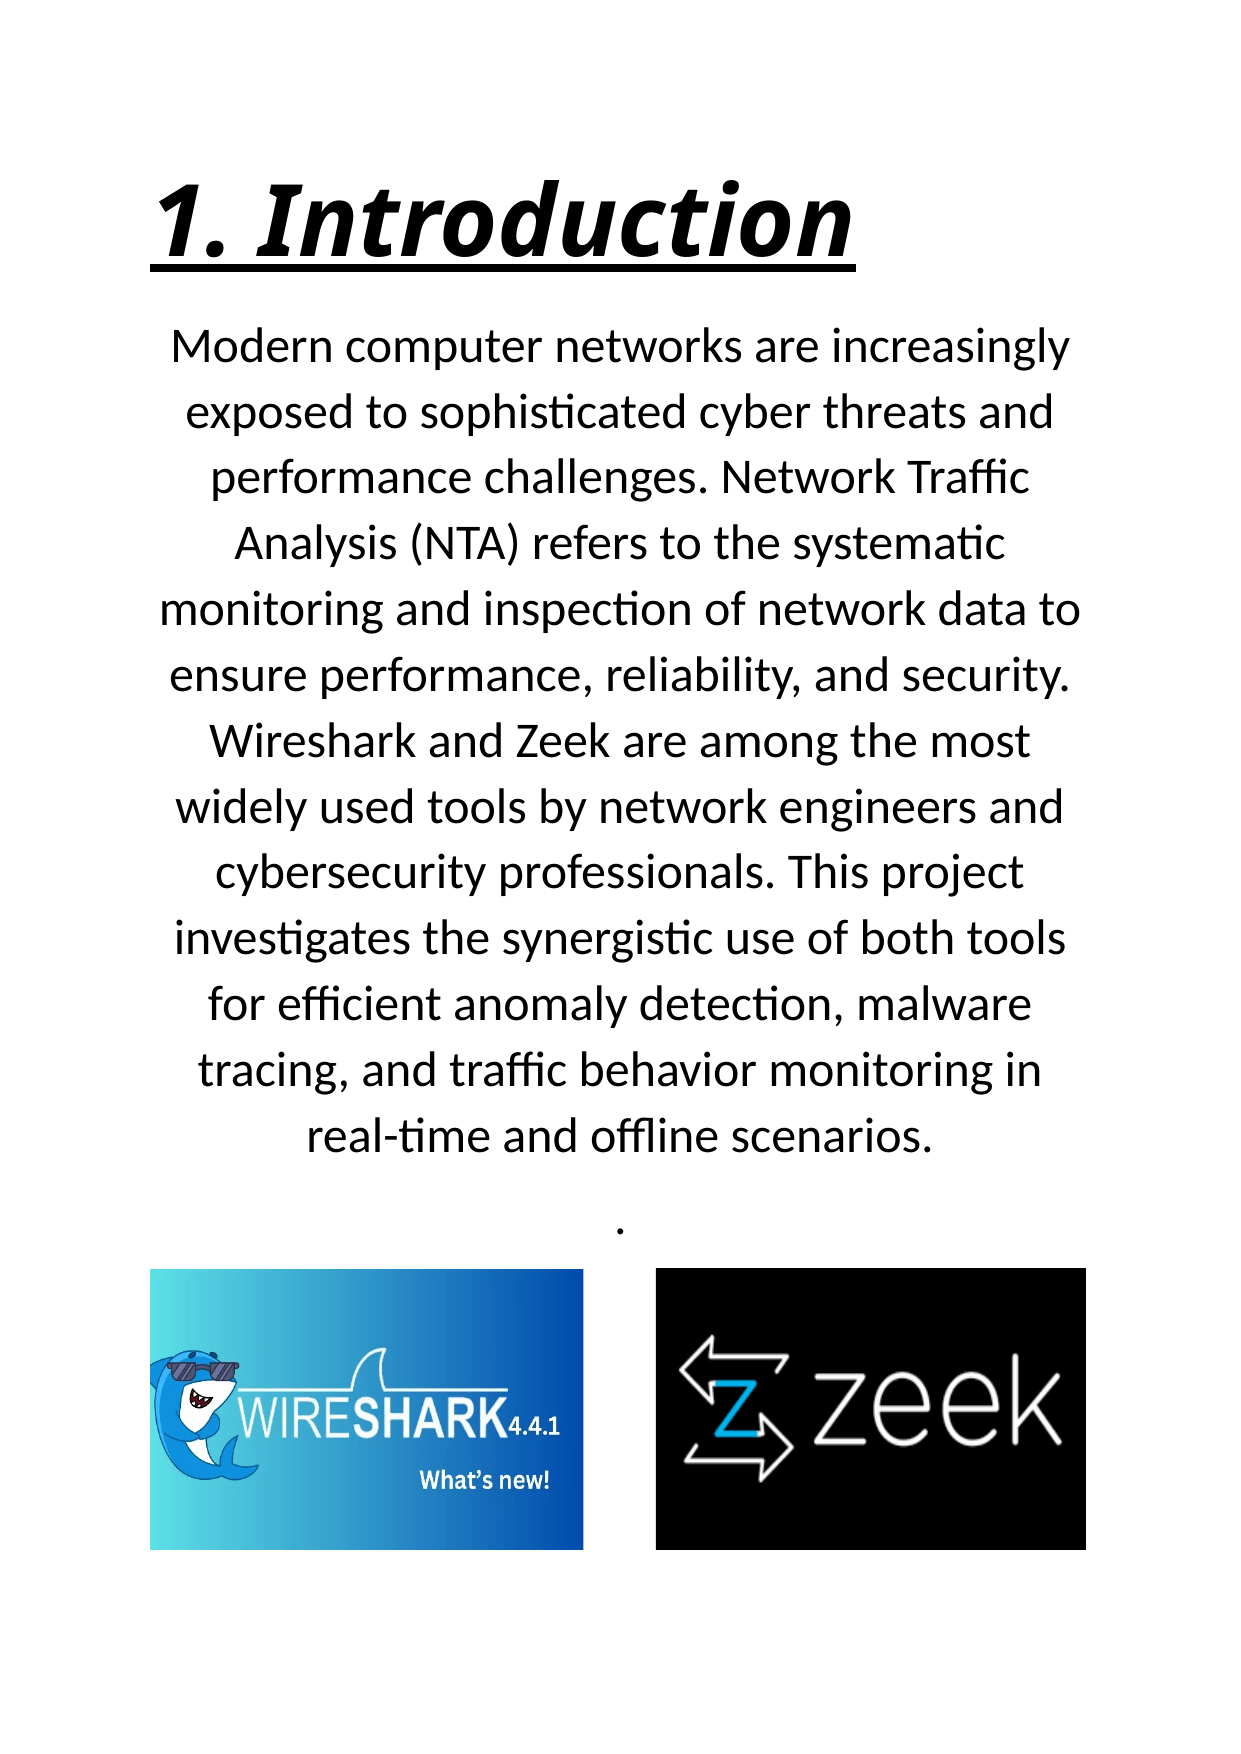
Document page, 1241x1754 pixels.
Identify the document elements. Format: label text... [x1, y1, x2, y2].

text 1. Introduction [150, 150, 1090, 286]
picture [150, 1269, 584, 1550]
picture [655, 1268, 1086, 1550]
text Modern computer networks are increasingly exposed to sophisticated cyber threats and performance challenges. Network Traffic Analysis (NTA) refers to the systematic monitoring and inspection of network data to ensure performance, reliability, and security. Wireshark and Zeek are among the most widely used tools by network engineers and cybersecurity professionals. This project investigates the synergistic use of both tools for efficient anomaly detection, malware tracing, and traffic behavior monitoring in real-time and offline scenarios. [150, 314, 1090, 1165]
text . [150, 1186, 1090, 1247]
